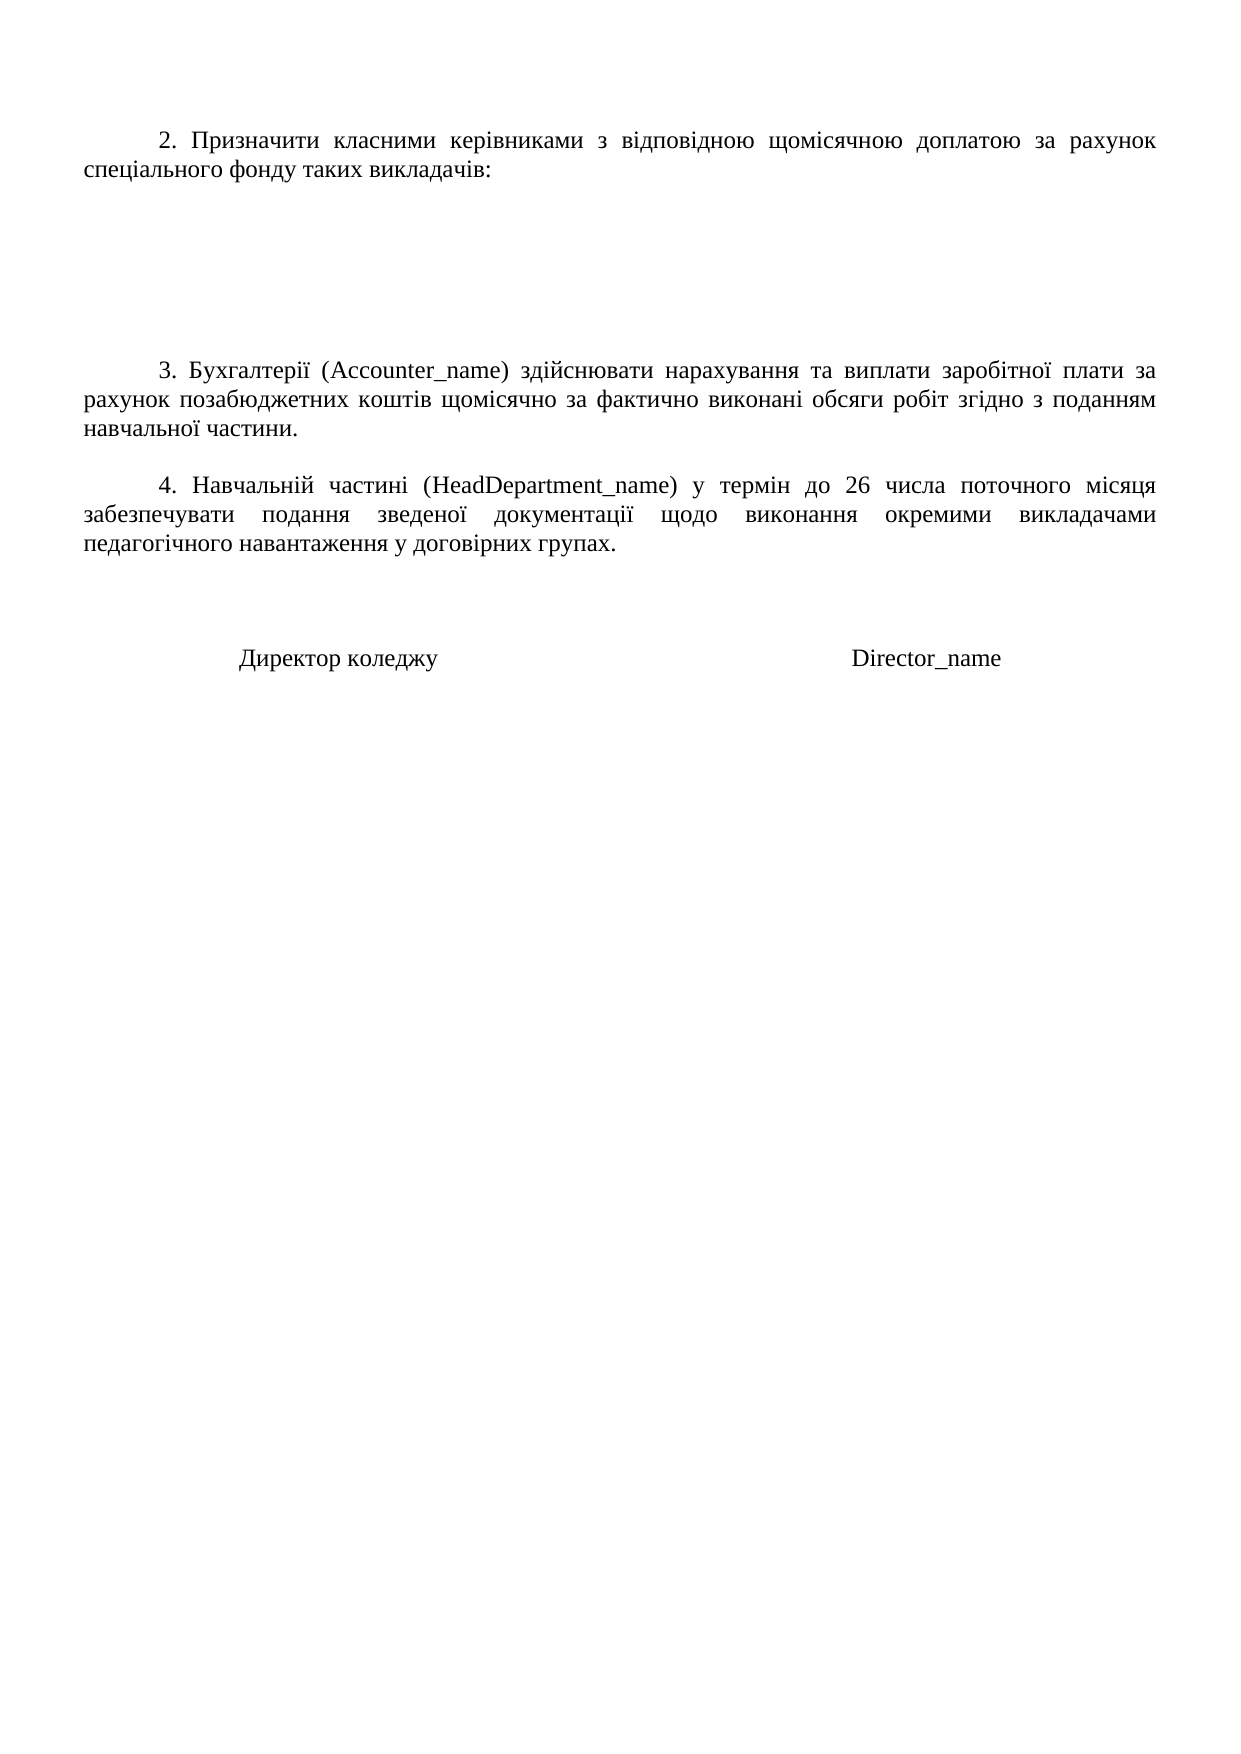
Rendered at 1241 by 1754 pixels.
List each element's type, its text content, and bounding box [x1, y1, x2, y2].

text 4. Навчальній частині (HeadDepartment_name) у термін до 26 числа поточного місяця забезпечувати подання зведеної документації щодо виконання окремими викладачами педагогічного навантаження у договірних групах. [83, 470, 1157, 556]
text 3. Бухгалтерії (Accounter_name) здійснювати нарахування та виплати заробітної плати за рахунок позабюджетних коштів щомісячно за фактично виконані обсяги робіт згідно з поданням навчальної частини. [83, 355, 1157, 441]
text 2. Призначити класними керівниками з відповідною щомісячною доплатою за рахунок спеціального фонду таких викладачів: [83, 125, 1157, 183]
text Директор коледжу Director_name [83, 643, 1157, 671]
